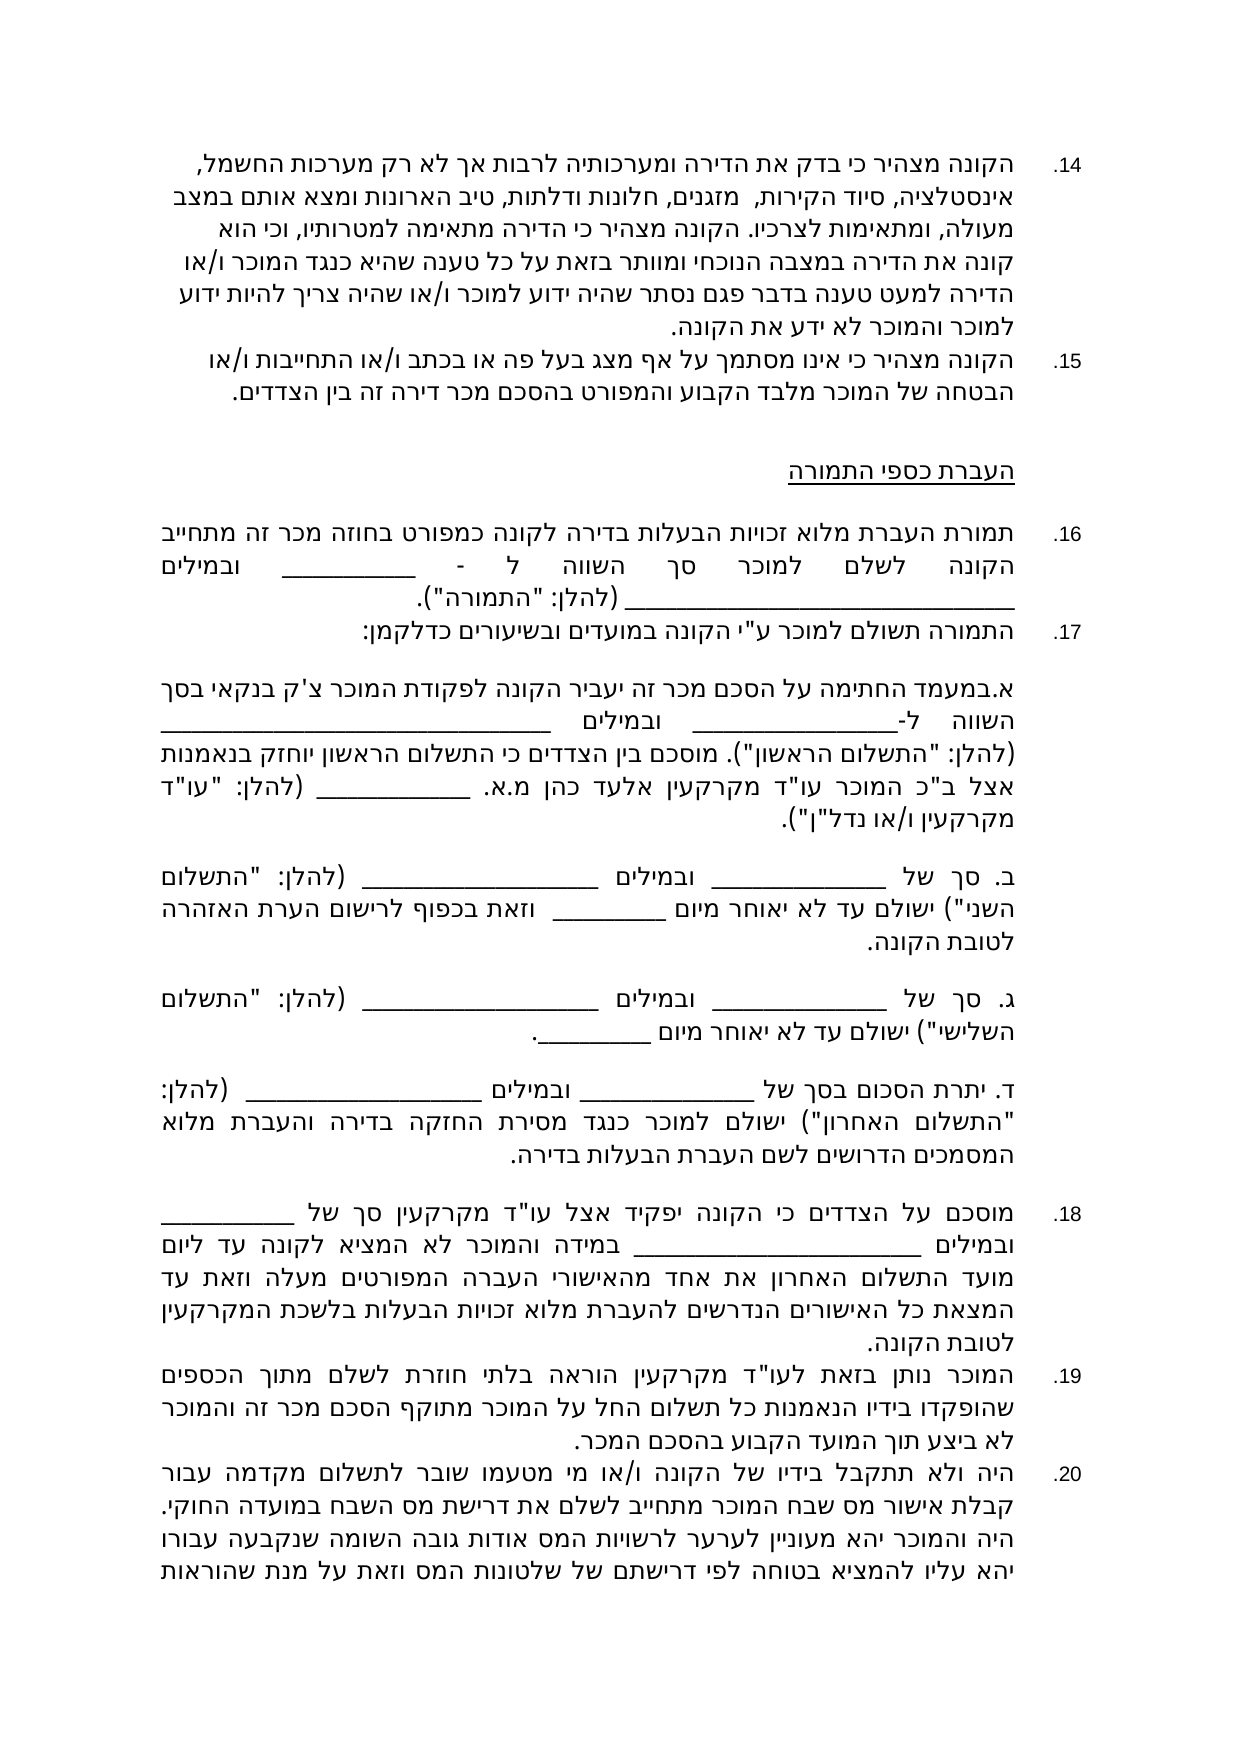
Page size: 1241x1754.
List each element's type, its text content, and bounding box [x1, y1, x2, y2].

list הקונה מצהיר כי בדק את הדירה ומערכותיה לרבות אך לא רק מערכות החשמל, אינסטלציה, סיוד הקירות, מזגנים, חלונות ודלתות, טיב הארונות ומצא אותם במצב מעולה, ומתאימות לצרכיו. הקונה מצהיר כי הדירה מתאימה למטרותיו, וכי הוא קונה את הדירה במצבה הנוכחי ומוותר בזאת על כל טענה שהיא כנגד המוכר ו/או הדירה למעט טענה בדבר פגם נסתר שהיה ידוע למוכר ו/או שהיה צריך להיות ידוע למוכר והמוכר לא ידע את הקונה. [160, 150, 1053, 346]
text ג. סך של _________________ ובמילים _______________________ (להלן: "התשלום השלישי") ישולם עד לא יאוחר מיום ___________. [160, 986, 1015, 1051]
text א.במעמד החתימה על הסכם מכר זה יעביר הקונה לפקודת המוכר צ'ק בנקאי בסך השווה ל-____________________ ובמילים ______________________________________ (להלן: "התשלום הראשון"). מוסכם בין הצדדים כי התשלום הראשון יוחזק בנאמנות אצל ב"כ המוכר עו"ד מקרקעין אלעד כהן מ.א. _______________ (להלן: "עו"ד מקרקעין ו/או נדל"ן"). [160, 675, 1015, 838]
list מוסכם על הצדדים כי הקונה יפקיד אצל עו"ד מקרקעין סך של _____________ ובמילים ____________________________ במידה והמוכר לא המציא לקונה עד ליום מועד התשלום האחרון את אחד מהאישורי העברה המפורטים מעלה וזאת עד המצאת כל האישורים הנדרשים להעברת מלוא זכויות הבעלות בלשכת המקרקעין לטובת הקונה. [160, 1198, 1053, 1362]
text ב. סך של _________________ ובמילים _______________________ (להלן: "התשלום השני") ישולם עד לא יאוחר מיום ___________ וזאת בכפוף לרישום הערת האזהרה לטובת הקונה. [160, 863, 1015, 961]
text ד. יתרת הסכום בסך של _________________ ובמילים _______________________ (להלן: "התשלום האחרון") ישולם למוכר כנגד מסירת החזקה בדירה והעברת מלוא המסמכים הדרושים לשם העברת הבעלות בדירה. [160, 1076, 1015, 1173]
list המוכר נותן בזאת לעו"ד מקרקעין הוראה בלתי חוזרת לשלם מתוך הכספים שהופקדו בידיו הנאמנות כל תשלום החל על המוכר מתוקף הסכם מכר זה והמוכר לא ביצע תוך המועד הקבוע בהסכם המכר. [160, 1362, 1053, 1459]
text העברת כספי התמורה [160, 457, 1090, 489]
list תמורת העברת מלוא זכויות הבעלות בדירה לקונה כמפורט בחוזה מכר זה מתחייב הקונה לשלם למוכר סך השווה ל - _____________ ובמילים ______________________________________ (להלן: "התמורה"). [160, 519, 1053, 617]
list הקונה מצהיר כי אינו מסתמך על אף מצג בעל פה או בכתב ו/או התחייבות ו/או הבטחה של המוכר מלבד הקבוע והמפורט בהסכם מכר דירה זה בין הצדדים. [160, 346, 1053, 411]
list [160, 1459, 1053, 1590]
list התמורה תשולם למוכר ע"י הקונה במועדים ובשיעורים כדלקמן: [160, 617, 1053, 650]
